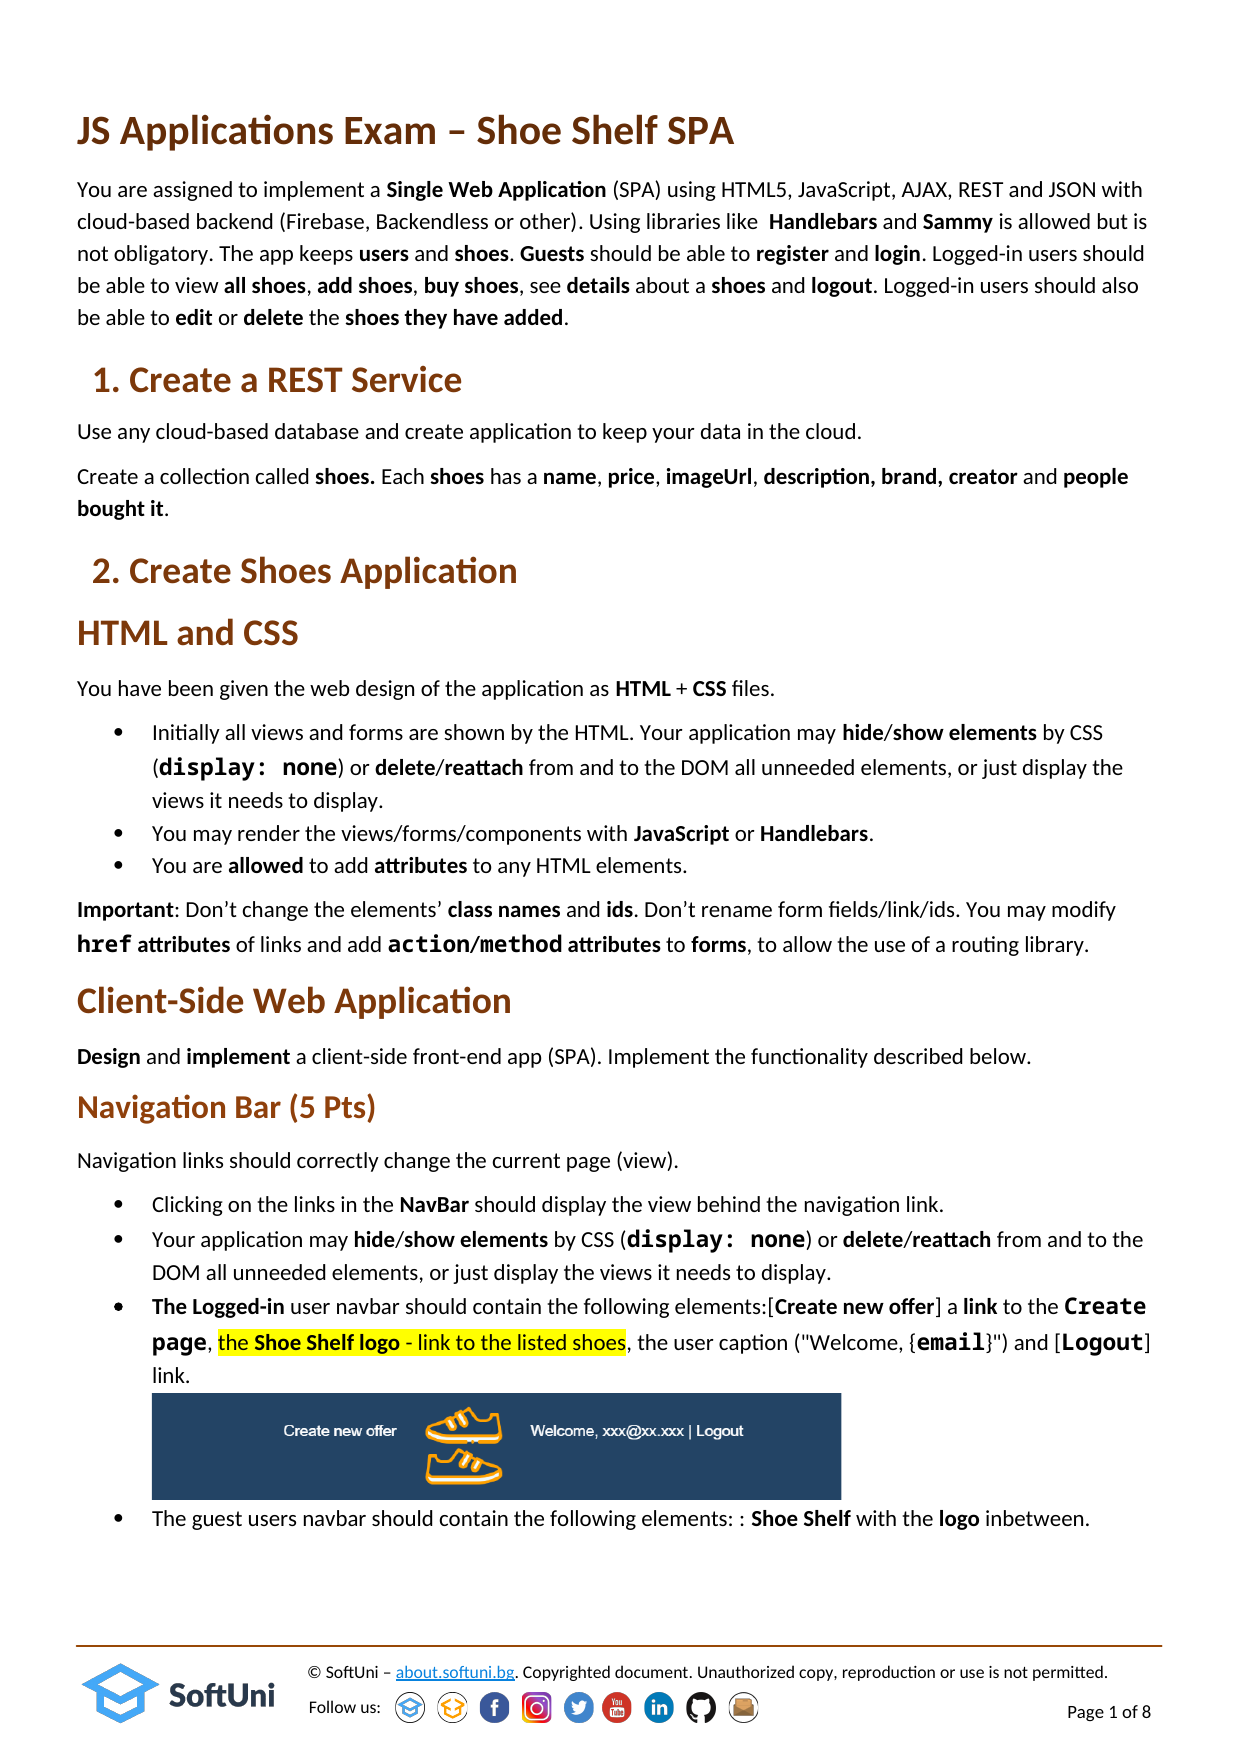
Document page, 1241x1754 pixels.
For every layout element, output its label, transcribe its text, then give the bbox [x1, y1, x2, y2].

text Navigation Bar (5 Pts) [77, 1087, 1163, 1127]
text You have been given the web design of the application as HTML + CSS files. [77, 674, 1163, 702]
picture [75, 1658, 281, 1729]
picture [644, 1692, 653, 1701]
picture [602, 1692, 632, 1723]
text Use any cloud-based database and create application to keep your data in the cloud. [77, 417, 1163, 446]
picture [658, 1705, 667, 1714]
picture [665, 1714, 674, 1723]
list The guest users navbar should contain the following elements: : Shoe Shelf with the logo inbetween. [114, 1504, 1163, 1532]
list Your application may hide/show elements by CSS (display: none) or delete/reattach from and to the DOM all unneeded elements, or just display the views it needs to display. [114, 1223, 1163, 1286]
list You are allowed to add attributes to any HTML elements. [114, 851, 1163, 879]
text Client-Side Web Application [77, 977, 1163, 1022]
list You may render the views/forms/components with JavaScript or Handlebars. [114, 819, 1163, 847]
text Important: Don’t change the elements’ class names and ids. Don’t rename form fields/link/ids. You may modify href attributes of links and add action/method attributes to forms, to allow the use of a routing library. [77, 896, 1163, 959]
text You are assigned to implement a Single Web Application (SPA) using HTML5, JavaScript, AJAX, REST and JSON with cloud-based backend (Firebase, Backendless or other). Using libraries like Handlebars and Sammy is allowed but is not obligatory. The app keeps users and shoes. Guests should be able to register and login. Logged-in users should be able to view all shoes, add shoes, buy shoes, see details about a shoes and logout. Logged-in users should also be able to edit or delete the shoes they have added. [77, 175, 1163, 331]
list Clicking on the links in the NavBar should display the view behind the navigation link. [114, 1191, 1163, 1218]
subtitle Create a REST Service [92, 356, 1163, 402]
picture [728, 1692, 759, 1723]
text Design and implement a client-side front-end app (SPA). Implement the functionality described below. [77, 1042, 1163, 1070]
text Create a collection called shoes. Each shoes has a name, price, imageUrl, description, brand, creator and people bought it. [77, 462, 1163, 522]
picture [479, 1692, 510, 1723]
picture [564, 1692, 594, 1723]
picture [644, 1714, 653, 1723]
picture [437, 1692, 468, 1723]
list The Logged-in user navbar should contain the following elements:[Create new offer] a link to the Create page, the Shoe Shelf logo - link to the listed shoes, the user caption ("Welcome, {email}") and [Logout] link. [114, 1290, 1163, 1390]
subtitle Create Shoes Application [92, 547, 1163, 593]
picture [522, 1692, 552, 1723]
text JS Applications Exam – Shoe Shelf SPA [77, 104, 1163, 154]
picture [686, 1692, 716, 1723]
text HTML and CSS [77, 608, 1163, 654]
list Initially all views and forms are shown by the HTML. Your application may hide/show elements by CSS (display: none) or delete/reattach from and to the DOM all unneeded elements, or just display the views it needs to display. [114, 718, 1163, 814]
picture [665, 1692, 674, 1701]
text Navigation links should correctly change the current page (view). [77, 1146, 1163, 1174]
picture [151, 1393, 842, 1500]
picture [395, 1692, 425, 1723]
